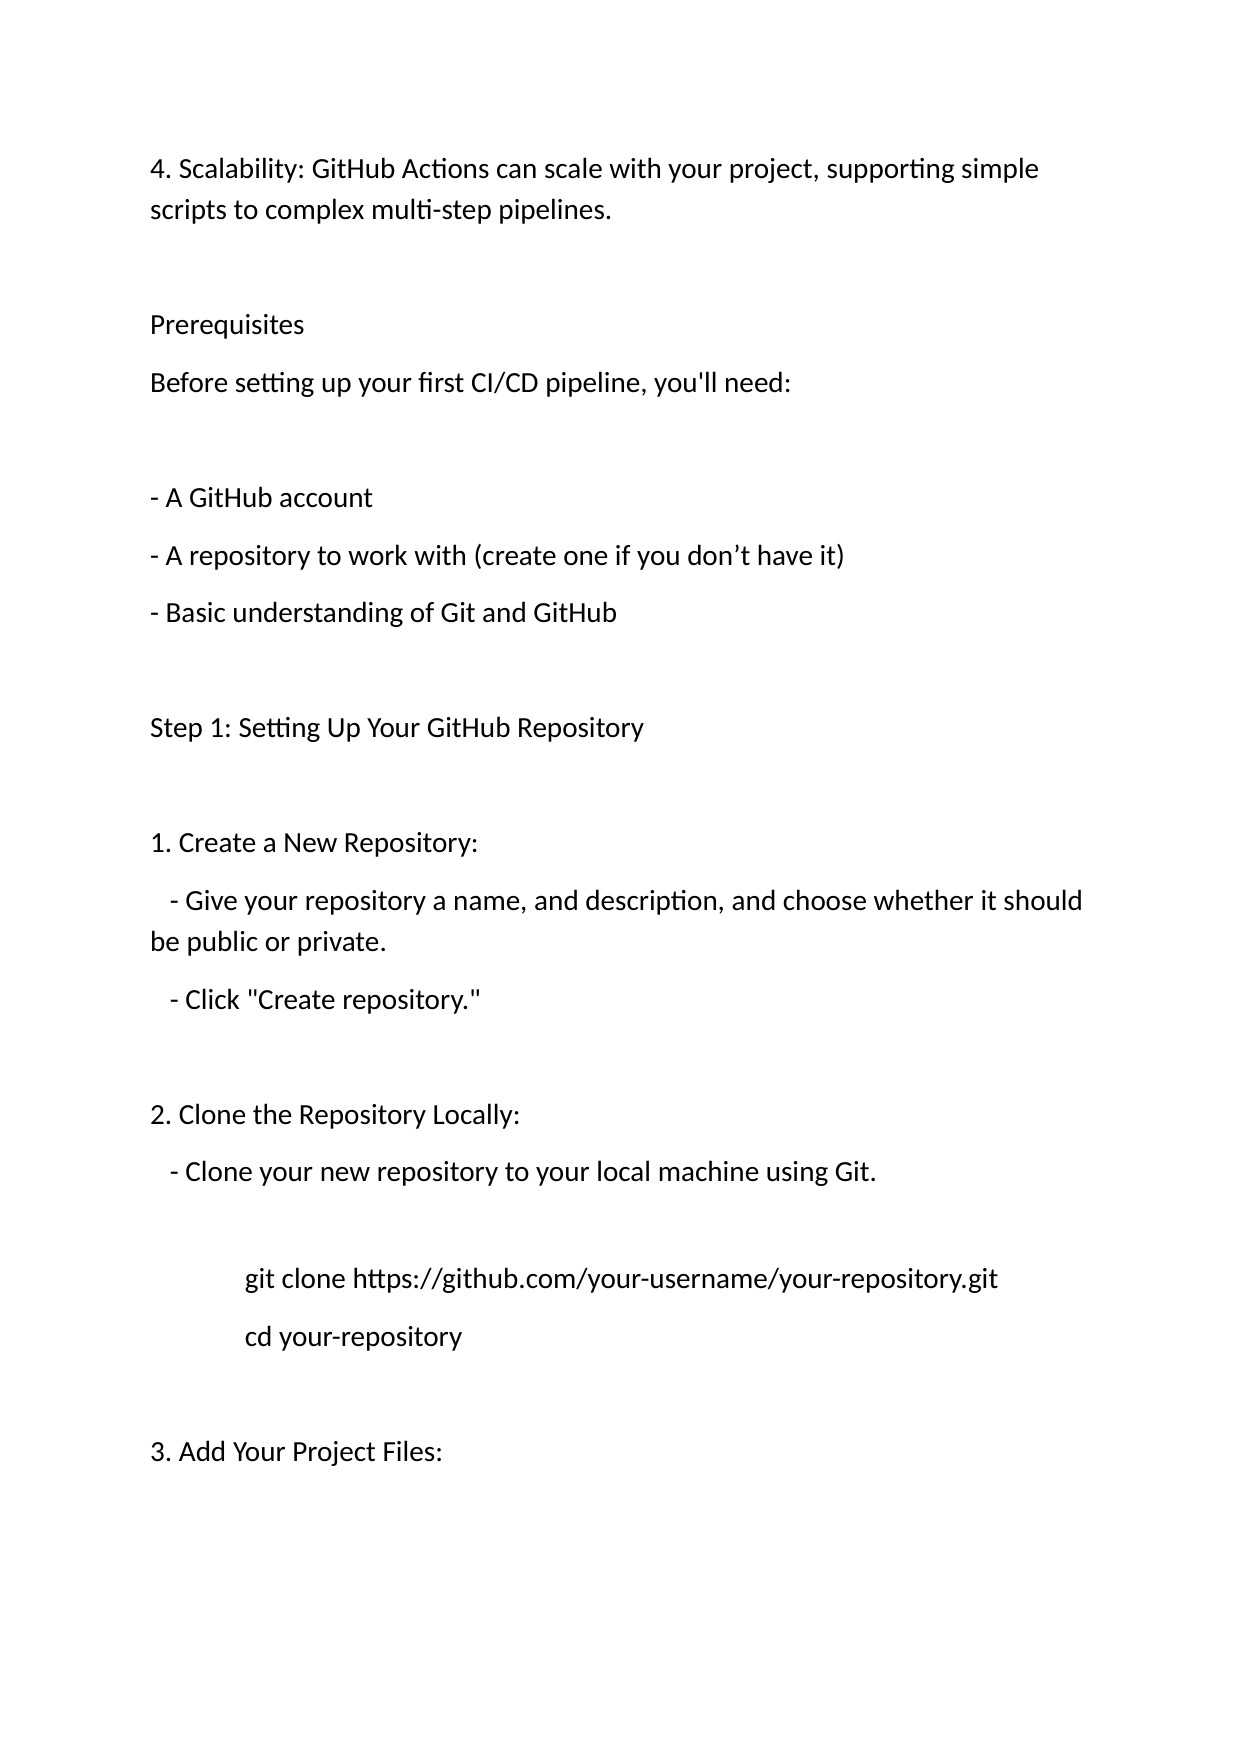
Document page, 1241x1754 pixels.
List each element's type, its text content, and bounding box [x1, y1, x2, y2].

text Prerequisites [150, 306, 1090, 342]
text - A repository to work with (create one if you don’t have it) [150, 537, 1090, 572]
text Step 1: Setting Up Your GitHub Repository [150, 709, 1090, 745]
text - Click "Create repository." [150, 981, 1090, 1016]
text - Basic understanding of Git and GitHub [150, 594, 1090, 630]
text 3. Add Your Project Files: [150, 1433, 1090, 1468]
text Before setting up your first CI/CD pipeline, you'll need: [150, 364, 1090, 399]
text git clone https://github.com/your-username/your-repository.git [150, 1260, 1090, 1296]
text cd your-repository [150, 1318, 1090, 1353]
text 4. Scalability: GitHub Actions can scale with your project, supporting simple scripts to complex multi-step pipelines. [150, 150, 1090, 227]
text 2. Clone the Repository Locally: [150, 1096, 1090, 1132]
text - A GitHub account [150, 479, 1090, 514]
text - Clone your new repository to your local machine using Git. [150, 1153, 1090, 1189]
text 1. Create a New Repository: [150, 824, 1090, 860]
text - Give your repository a name, and description, and choose whether it should be public or private. [150, 882, 1090, 959]
